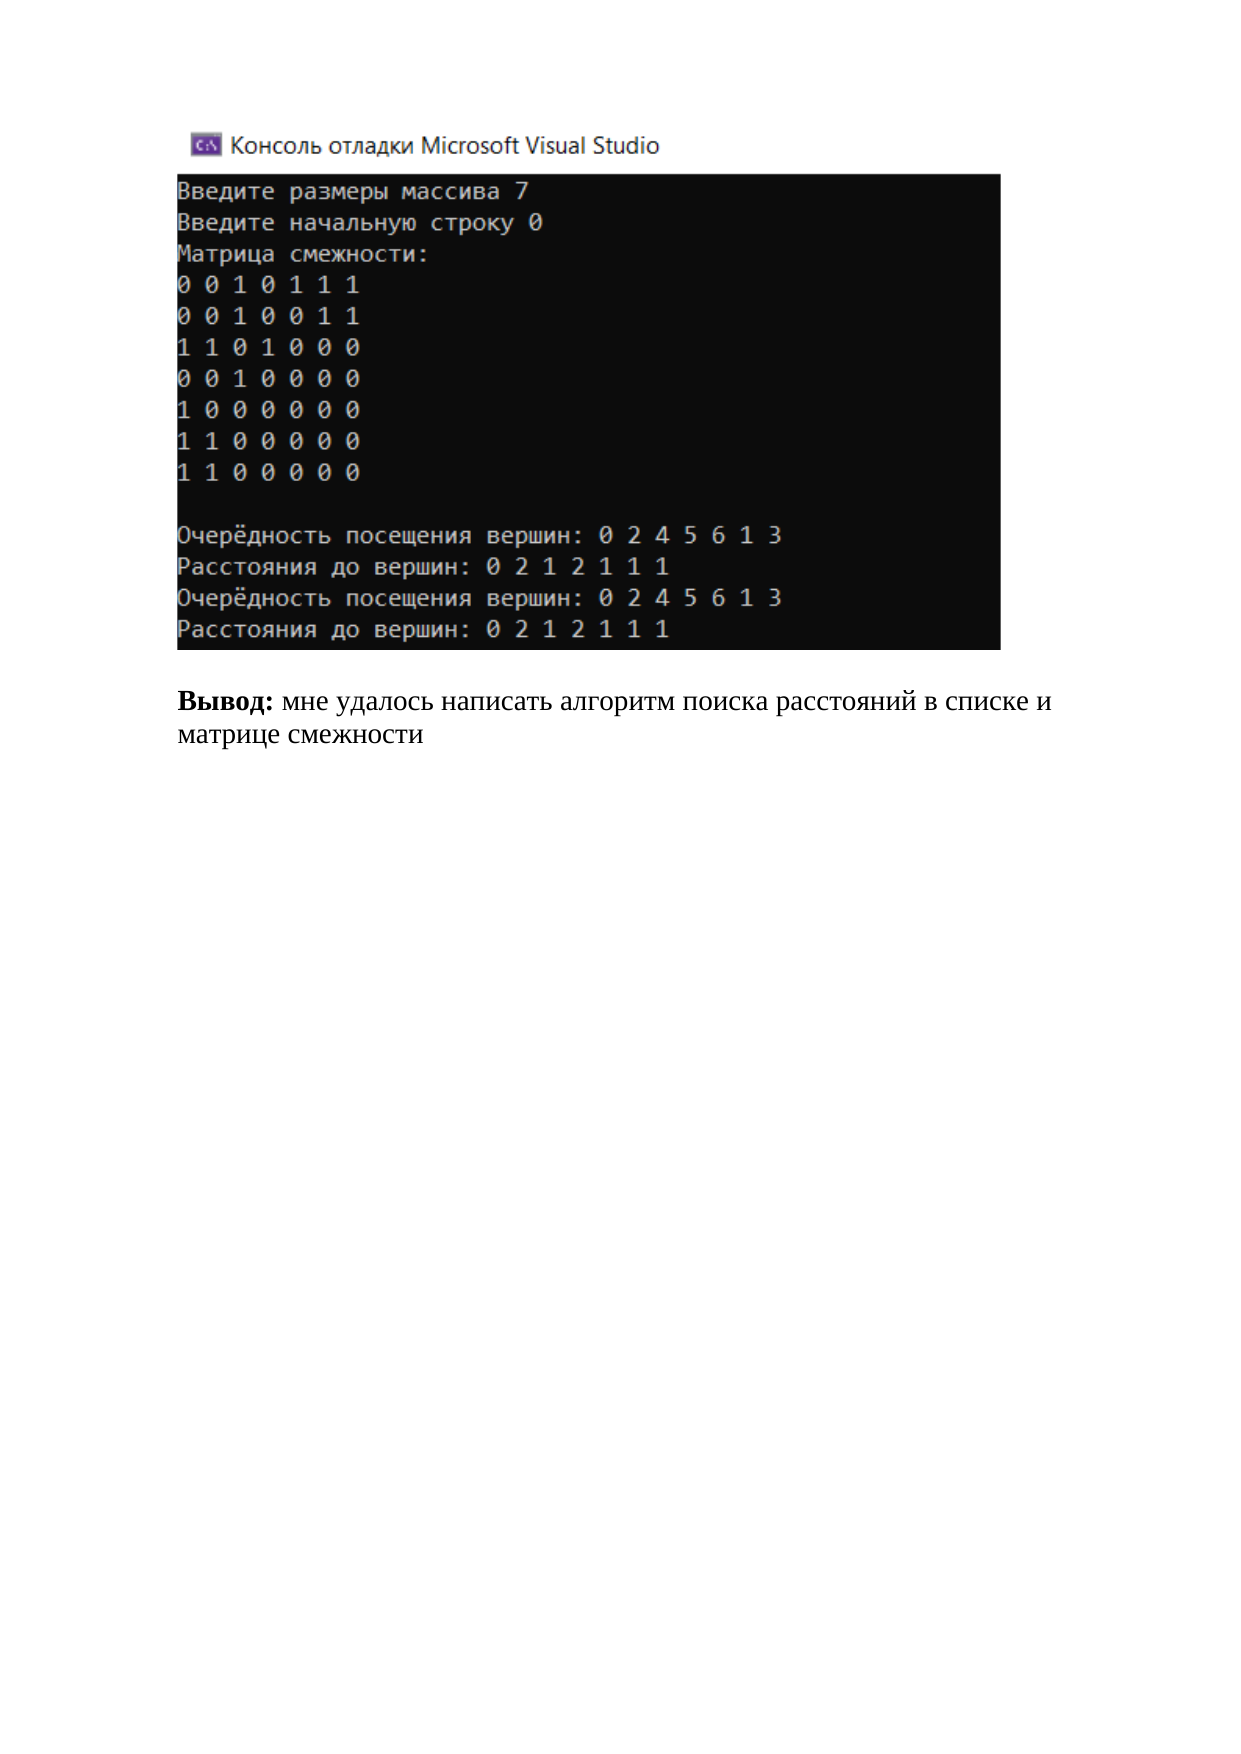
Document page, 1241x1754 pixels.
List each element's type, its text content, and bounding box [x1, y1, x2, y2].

picture [177, 118, 1001, 650]
text Вывод: мне удалось написать алгоритм поиска расстояний в списке и матрице смежности [177, 683, 1152, 750]
